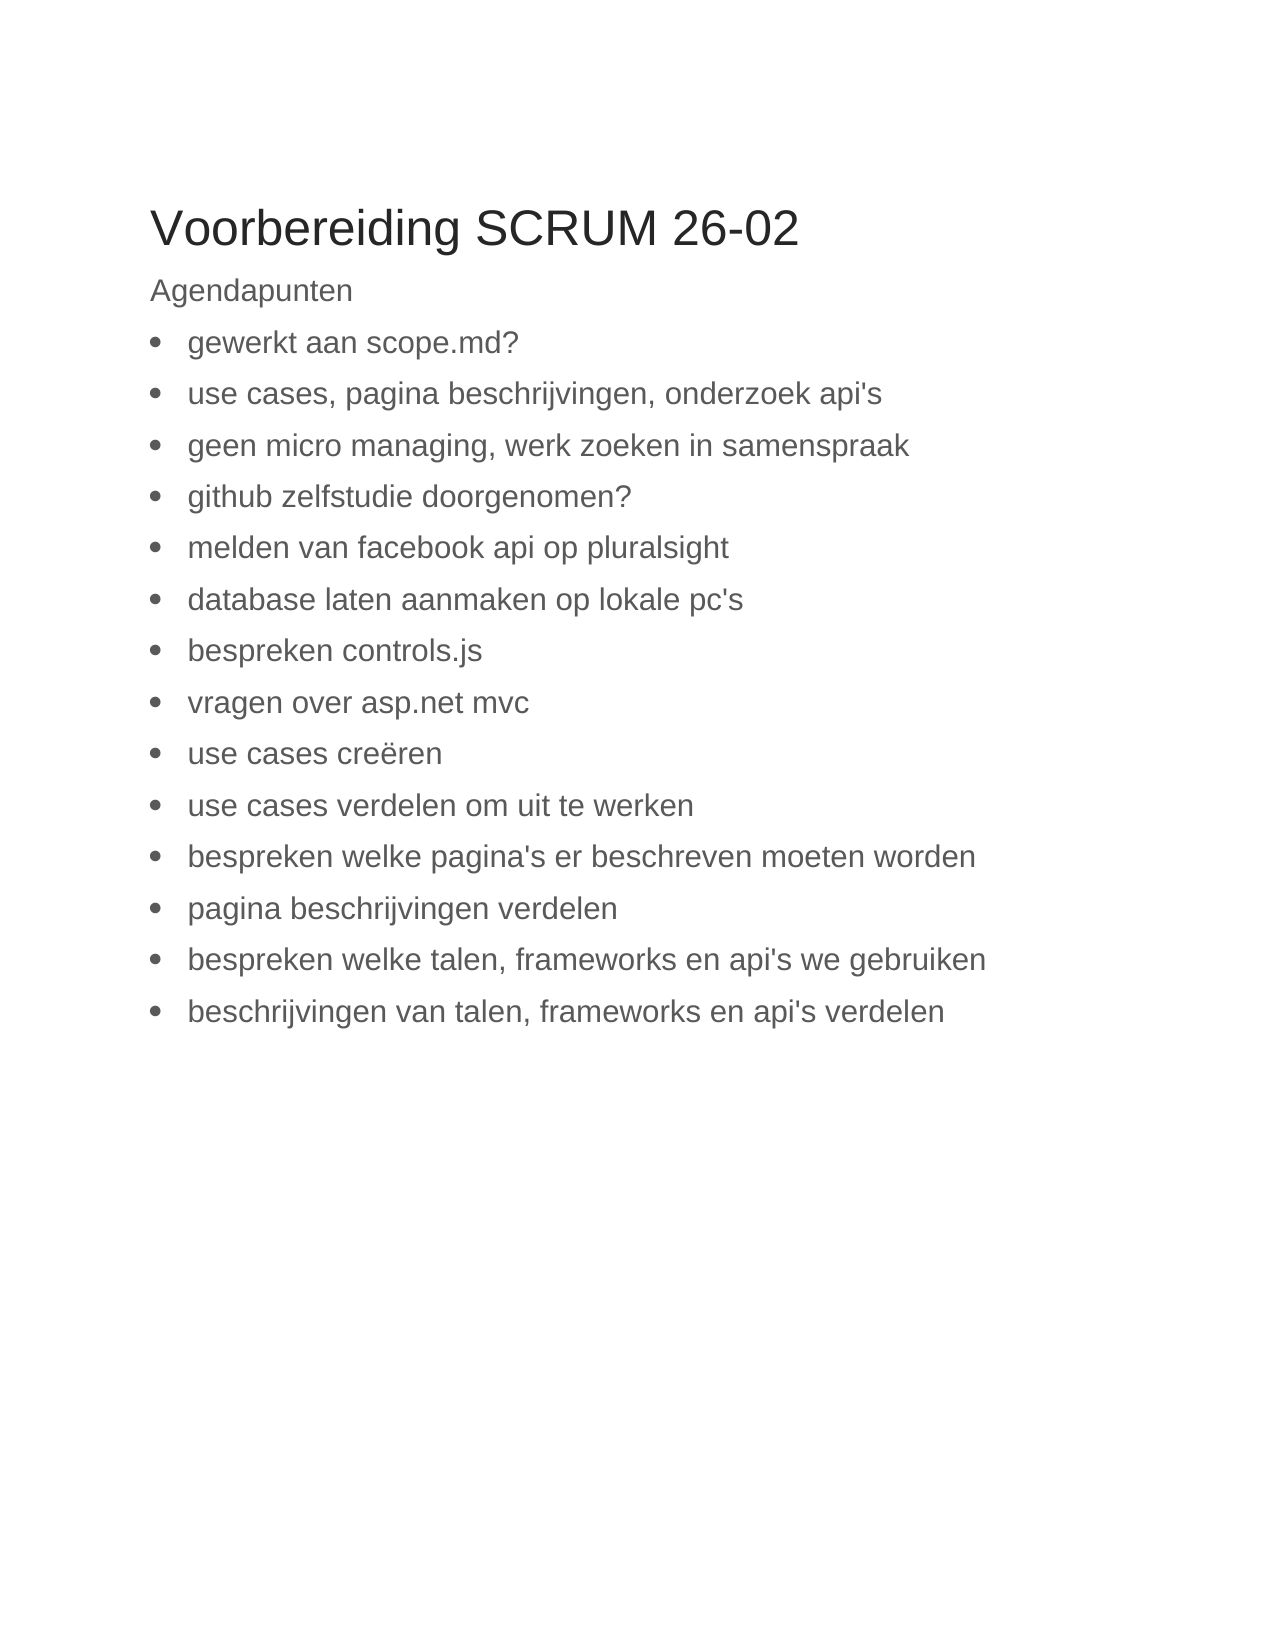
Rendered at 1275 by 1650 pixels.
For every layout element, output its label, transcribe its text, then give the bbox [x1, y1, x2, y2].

list bespreken welke talen, frameworks en api's we gebruiken [150, 941, 1125, 977]
list github zelfstudie doorgenomen? [150, 478, 1125, 514]
list use cases verdelen om uit te werken [150, 787, 1125, 823]
list bespreken controls.js [150, 632, 1125, 669]
list database laten aanmaken op lokale pc's [150, 581, 1125, 617]
list melden van facebook api op pluralsight [150, 529, 1125, 566]
list beschrijvingen van talen, frameworks en api's verdelen [150, 993, 1125, 1029]
list use cases creëren [150, 735, 1125, 772]
list geen micro managing, werk zoeken in samenspraak [150, 427, 1125, 463]
list pagina beschrijvingen verdelen [150, 890, 1125, 926]
list use cases, pagina beschrijvingen, onderzoek api's [150, 375, 1125, 411]
list gewerkt aan scope.md? [150, 324, 1125, 360]
list bespreken welke pagina's er beschreven moeten worden [150, 838, 1125, 874]
subtitle Voorbereiding SCRUM 26-02 [150, 198, 1125, 255]
list vragen over asp.net mvc [150, 684, 1125, 720]
text Agendapunten [150, 272, 1125, 308]
